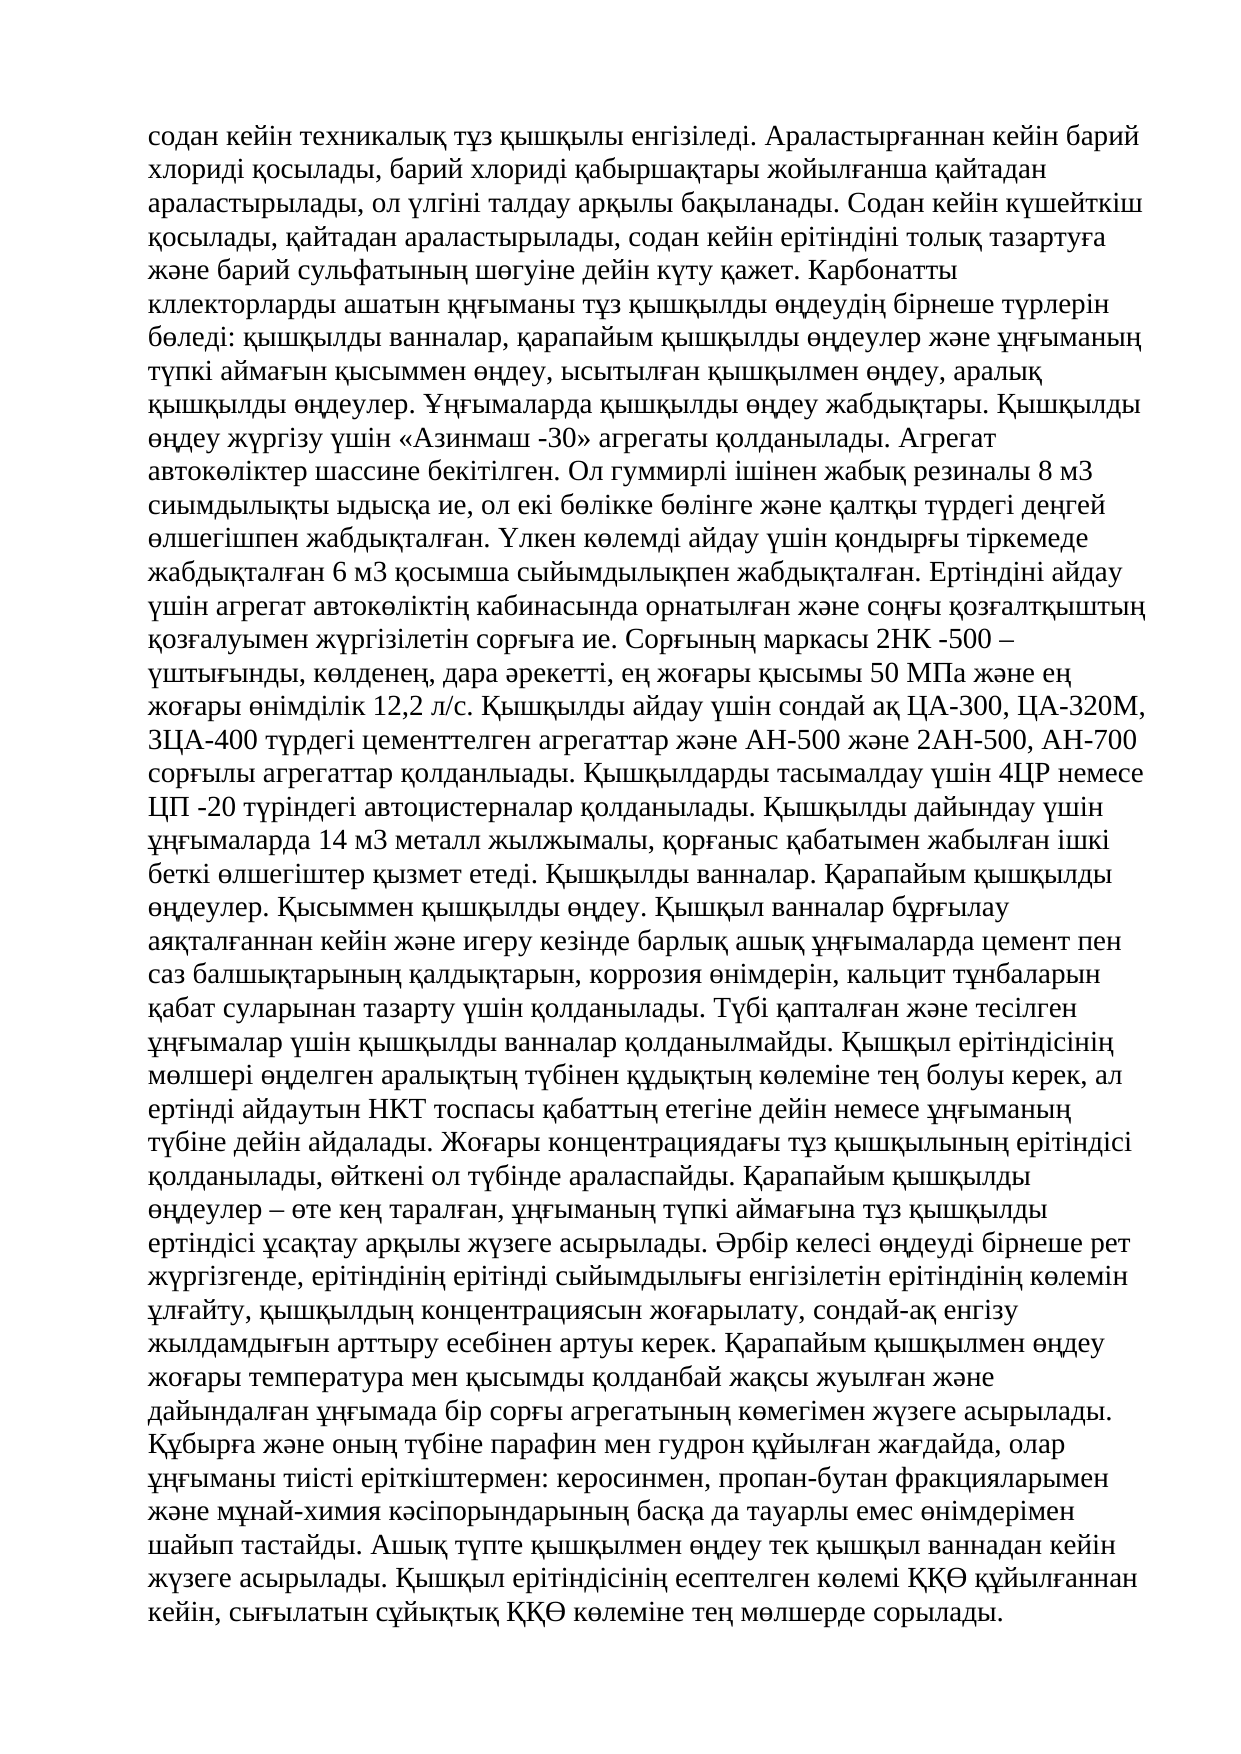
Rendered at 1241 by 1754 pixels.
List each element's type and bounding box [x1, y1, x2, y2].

text [148, 118, 1152, 1627]
